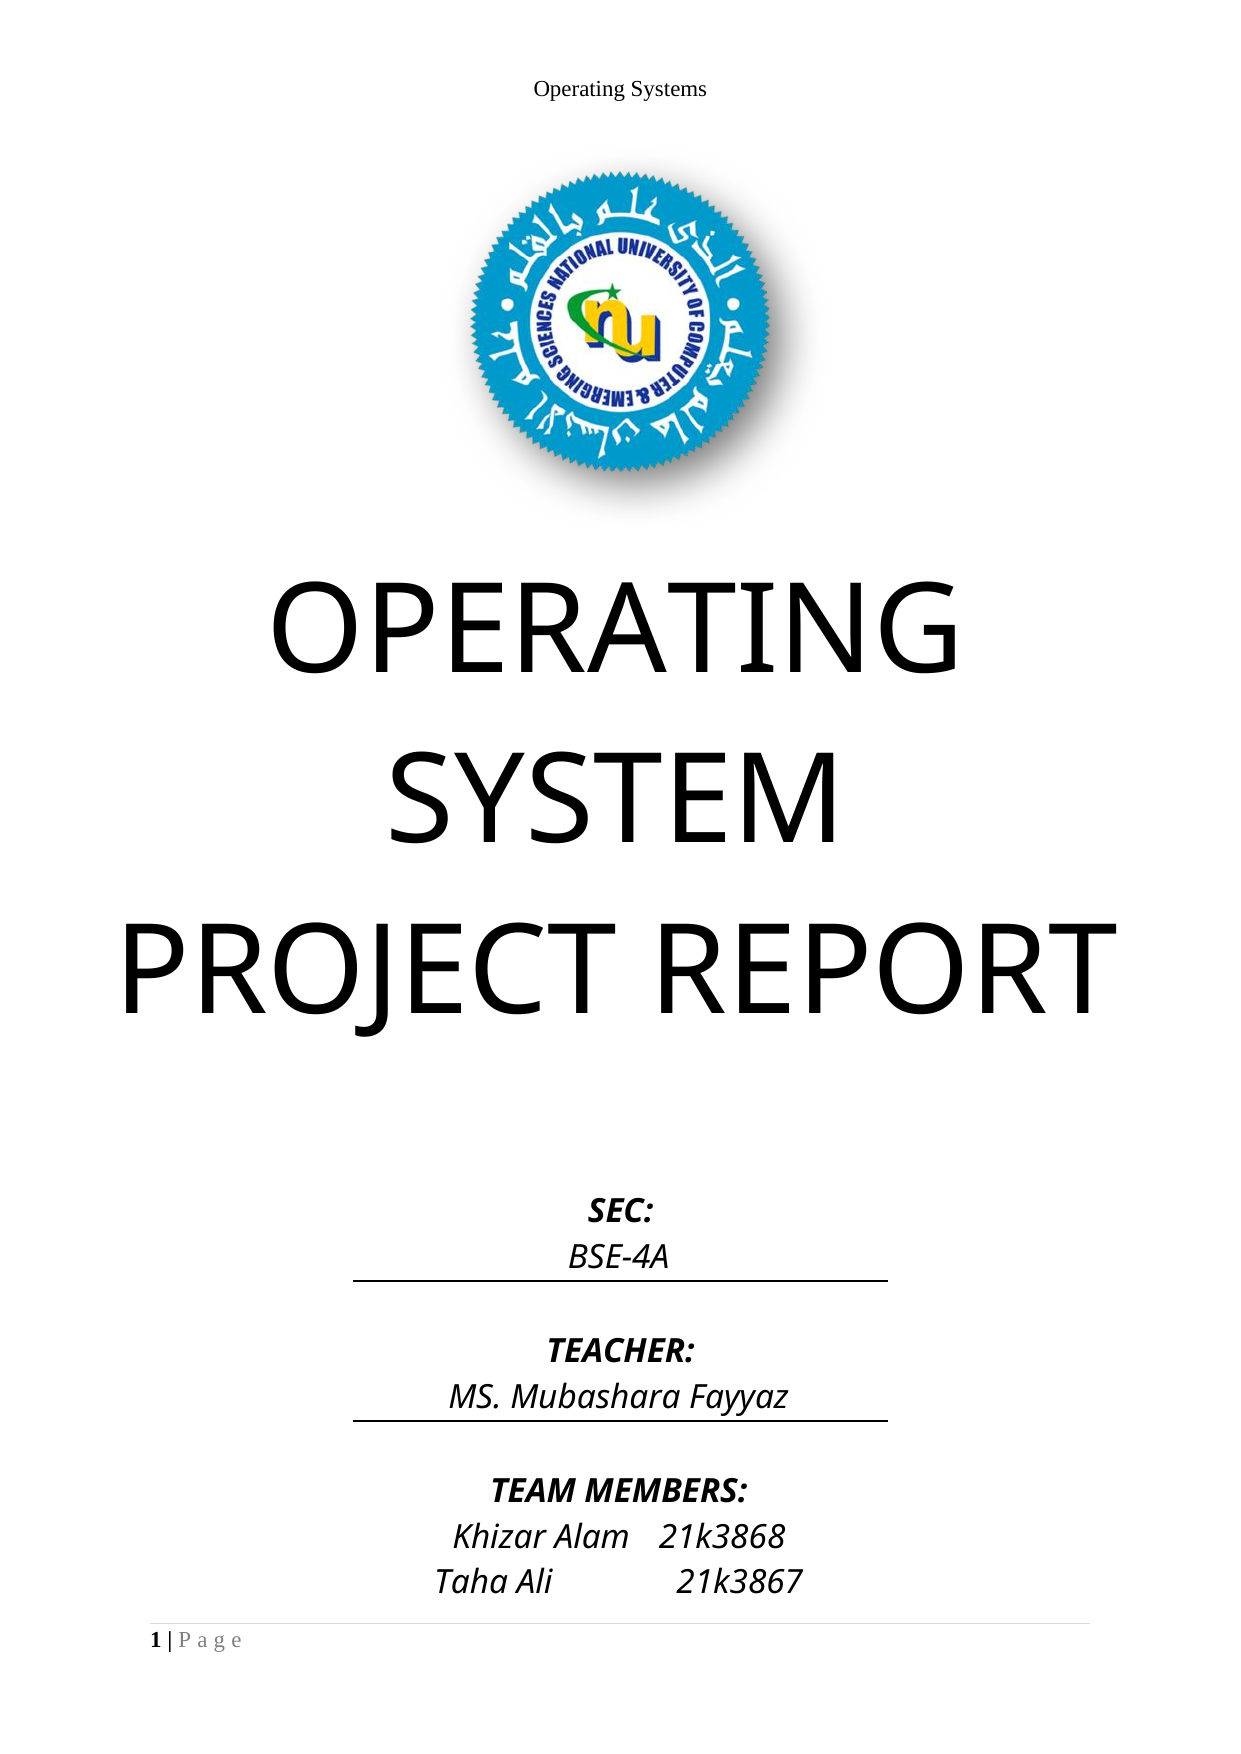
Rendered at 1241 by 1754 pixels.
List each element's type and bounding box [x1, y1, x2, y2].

picture [470, 171, 770, 472]
